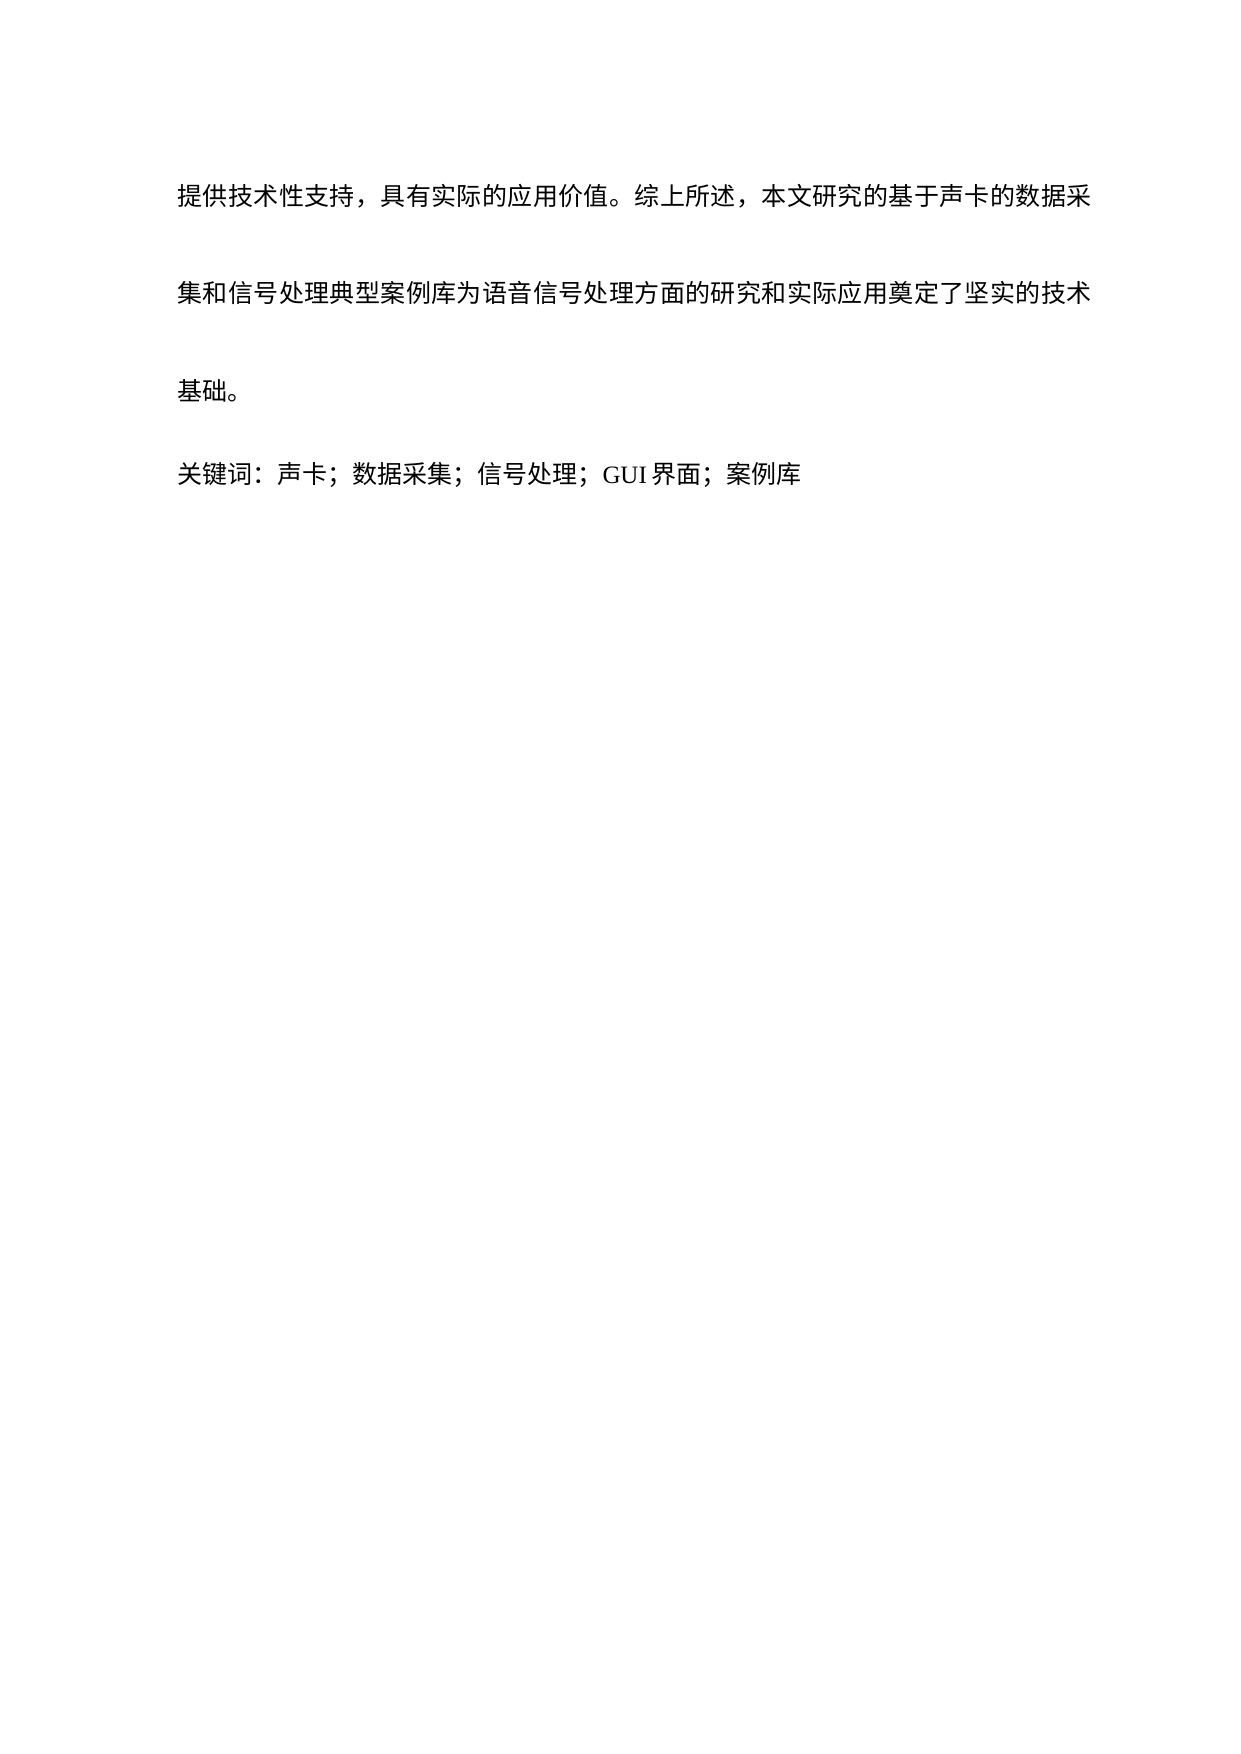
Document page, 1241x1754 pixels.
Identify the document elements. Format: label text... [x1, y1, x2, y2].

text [177, 162, 1093, 422]
text 关键词：声卡；数据采集；信号处理；GUI界面；案例库 [177, 440, 1093, 505]
